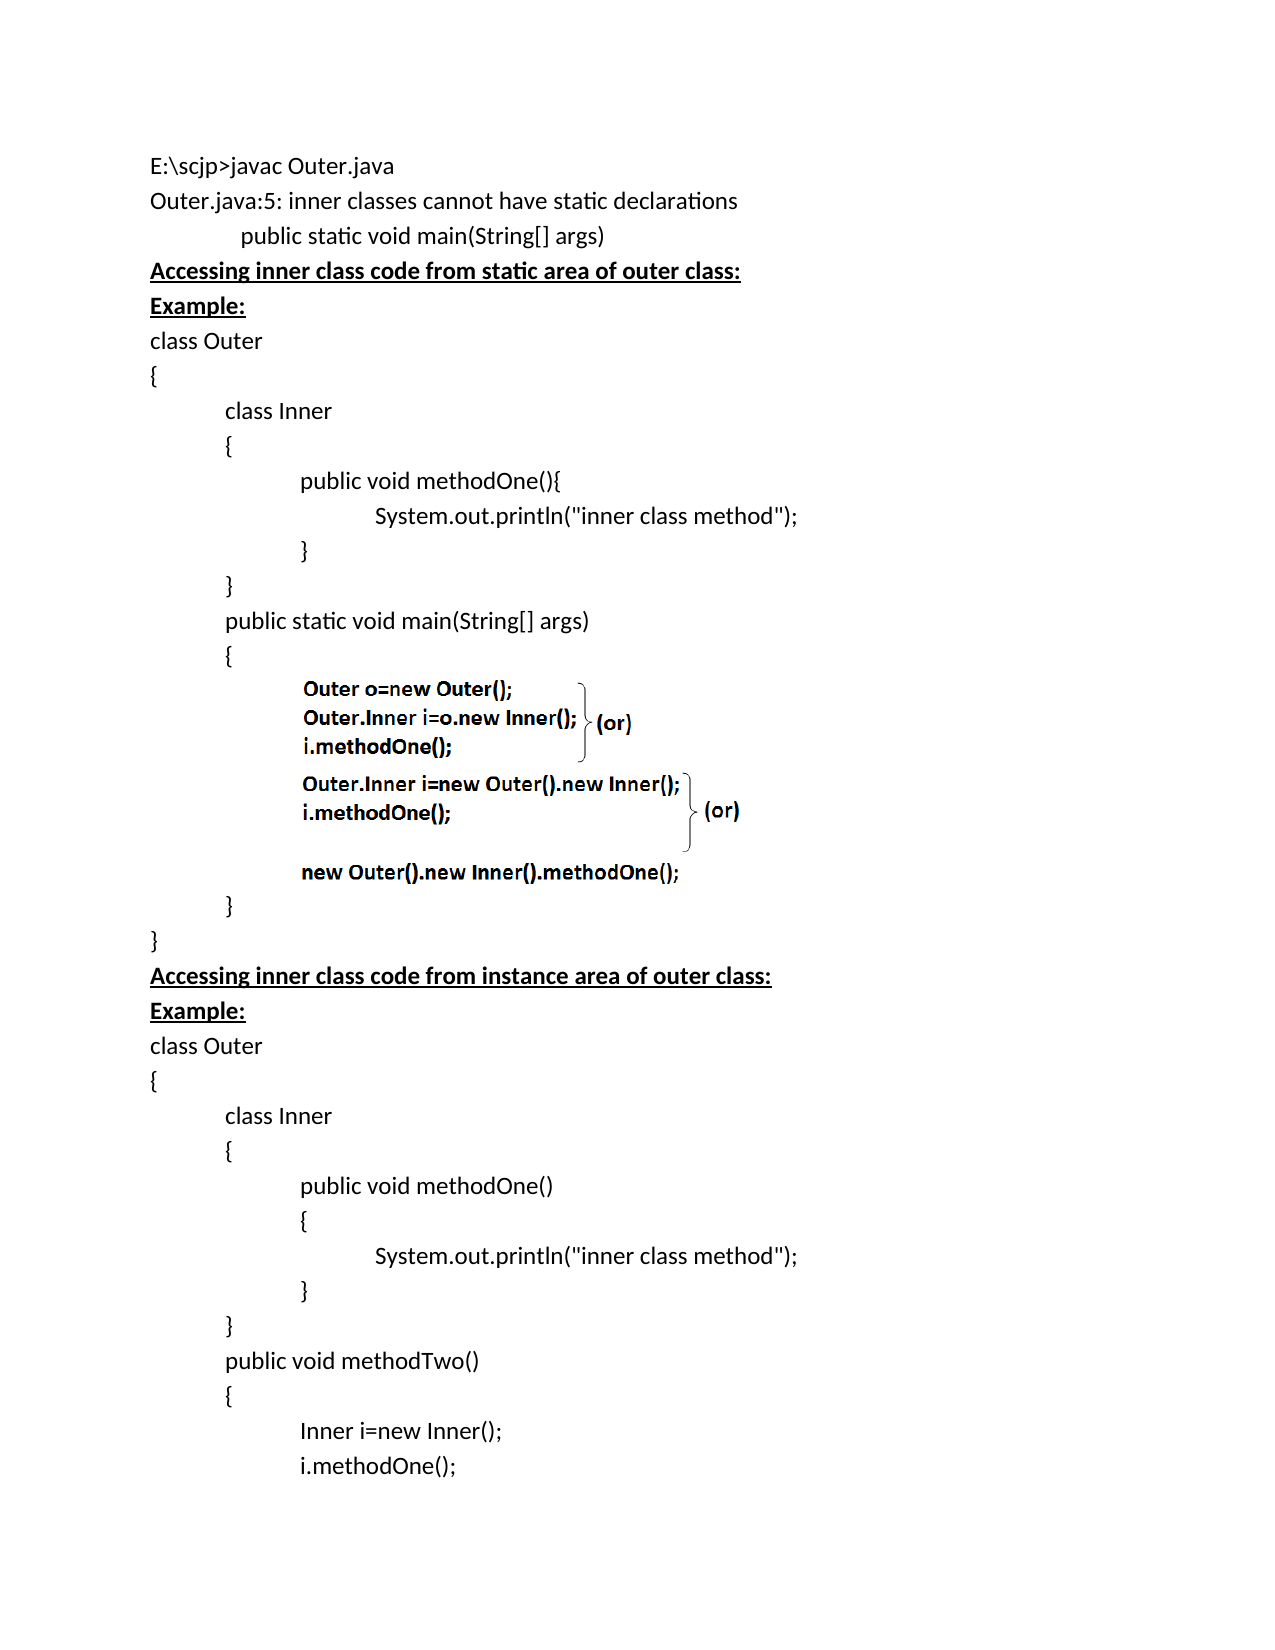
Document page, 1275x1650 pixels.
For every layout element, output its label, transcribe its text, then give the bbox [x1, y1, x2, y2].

text System.out.println("inner class method"); [150, 1240, 1125, 1271]
text { [150, 1135, 1125, 1166]
text } [150, 535, 1125, 566]
text Example: [150, 995, 1125, 1026]
text Outer.java:5: inner classes cannot have static declarations [150, 185, 1125, 216]
text Accessing inner class code from instance area of outer class: [150, 960, 1125, 991]
text public void methodOne() [150, 1170, 1125, 1201]
text public void methodOne(){ [150, 465, 1125, 496]
text } [150, 1310, 1125, 1341]
text { [150, 360, 1125, 391]
text class Outer [150, 325, 1125, 356]
text class Outer [150, 1030, 1125, 1061]
picture [300, 675, 741, 886]
text } [150, 1275, 1125, 1306]
text } [150, 925, 1125, 956]
text class Inner [150, 395, 1125, 426]
text } [150, 570, 1125, 601]
text public static void main(String[] args) [150, 220, 1125, 251]
text public static void main(String[] args) [150, 605, 1125, 636]
text Accessing inner class code from static area of outer class: [150, 255, 1125, 286]
text { [150, 640, 1125, 671]
text { [150, 430, 1125, 461]
text i.methodOne(); [150, 1450, 1125, 1481]
text { [150, 1065, 1125, 1096]
text { [150, 1380, 1125, 1411]
text Inner i=new Inner(); [150, 1415, 1125, 1446]
text class Inner [150, 1100, 1125, 1131]
text public void methodTwo() [150, 1345, 1125, 1376]
text { [150, 1205, 1125, 1236]
text Example: [150, 290, 1125, 321]
text E:\scjp>javac Outer.java [150, 150, 1125, 181]
text } [150, 890, 1125, 921]
text System.out.println("inner class method"); [150, 500, 1125, 531]
